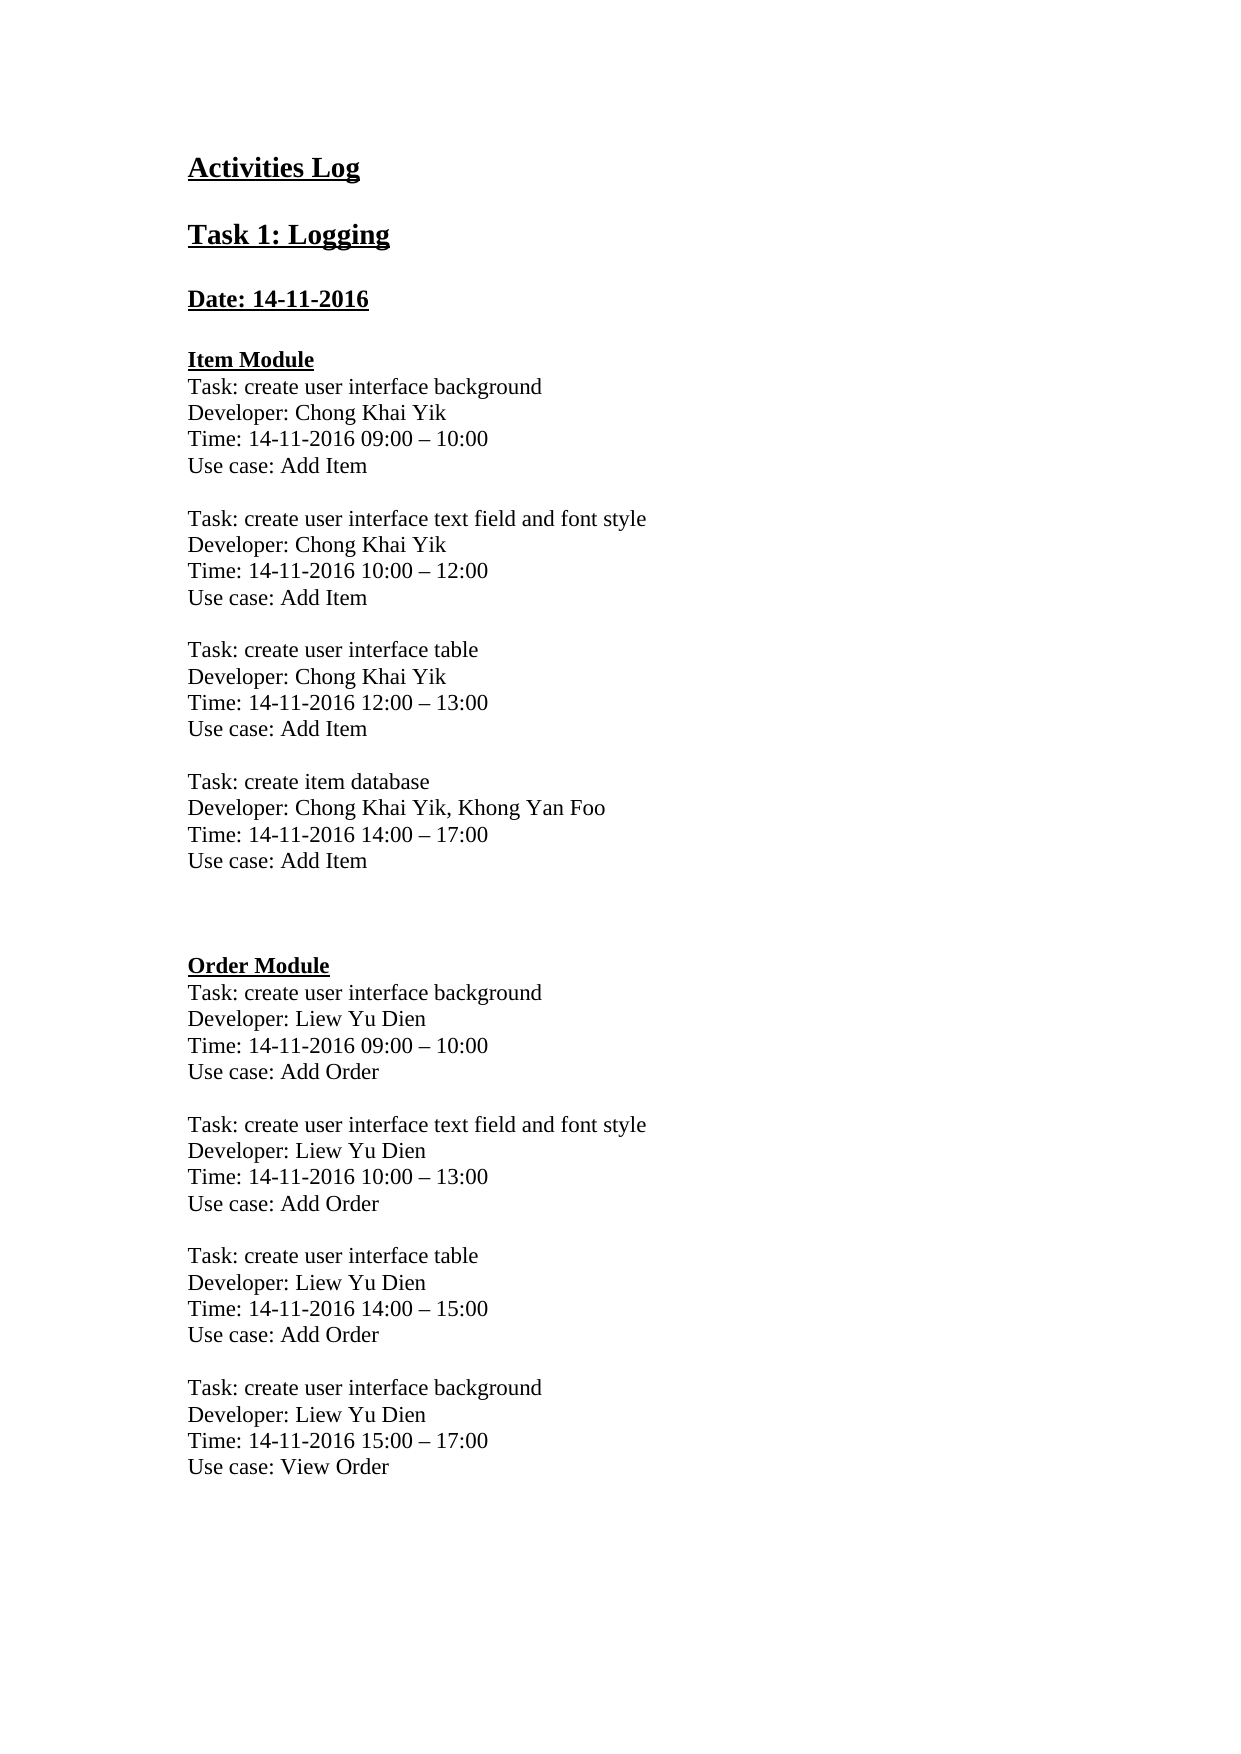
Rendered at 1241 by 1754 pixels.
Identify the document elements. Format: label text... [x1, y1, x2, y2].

text Time: 14-11-2016 15:00 – 17:00 [187, 1427, 1053, 1453]
text Developer: Chong Khai Yik [187, 399, 1053, 426]
text Task: create user interface text field and font style [187, 1111, 1053, 1137]
text Task: create user interface background [187, 1374, 1053, 1401]
text Use case: Add Order [187, 1058, 1053, 1084]
text Date: 14-11-2016 [187, 284, 1053, 313]
text Use case: View Order [187, 1453, 1053, 1480]
text Use case: Add Order [187, 1322, 1053, 1348]
text Use case: Add Item [187, 715, 1053, 742]
text Developer: Liew Yu Dien [187, 1269, 1053, 1295]
text Developer: Chong Khai Yik, Khong Yan Foo [187, 794, 1053, 821]
text Use case: Add Item [187, 847, 1053, 873]
text Time: 14-11-2016 10:00 – 13:00 [187, 1163, 1053, 1190]
text Task: create user interface table [187, 636, 1053, 663]
text Task 1: Logging [187, 217, 1053, 251]
text Activities Log [187, 150, 1053, 183]
text Developer: Chong Khai Yik [187, 663, 1053, 689]
text Use case: Add Item [187, 452, 1053, 478]
text Developer: Liew Yu Dien [187, 1137, 1053, 1163]
text Use case: Add Order [187, 1190, 1053, 1216]
text Time: 14-11-2016 09:00 – 10:00 [187, 1032, 1053, 1058]
text Time: 14-11-2016 10:00 – 12:00 [187, 557, 1053, 584]
text Task: create user interface background [187, 979, 1053, 1005]
text Time: 14-11-2016 14:00 – 15:00 [187, 1295, 1053, 1322]
text Task: create user interface table [187, 1242, 1053, 1269]
text Task: create user interface background [187, 373, 1053, 399]
text Use case: Add Item [187, 584, 1053, 610]
text Developer: Liew Yu Dien [187, 1005, 1053, 1032]
text Order Module [187, 953, 1053, 979]
text Developer: Liew Yu Dien [187, 1401, 1053, 1427]
text Time: 14-11-2016 14:00 – 17:00 [187, 821, 1053, 847]
text Developer: Chong Khai Yik [187, 531, 1053, 557]
text Item Module [187, 346, 1053, 373]
text Time: 14-11-2016 12:00 – 13:00 [187, 689, 1053, 715]
text Task: create item database [187, 768, 1053, 794]
text Time: 14-11-2016 09:00 – 10:00 [187, 426, 1053, 452]
text Task: create user interface text field and font style [187, 504, 1053, 531]
